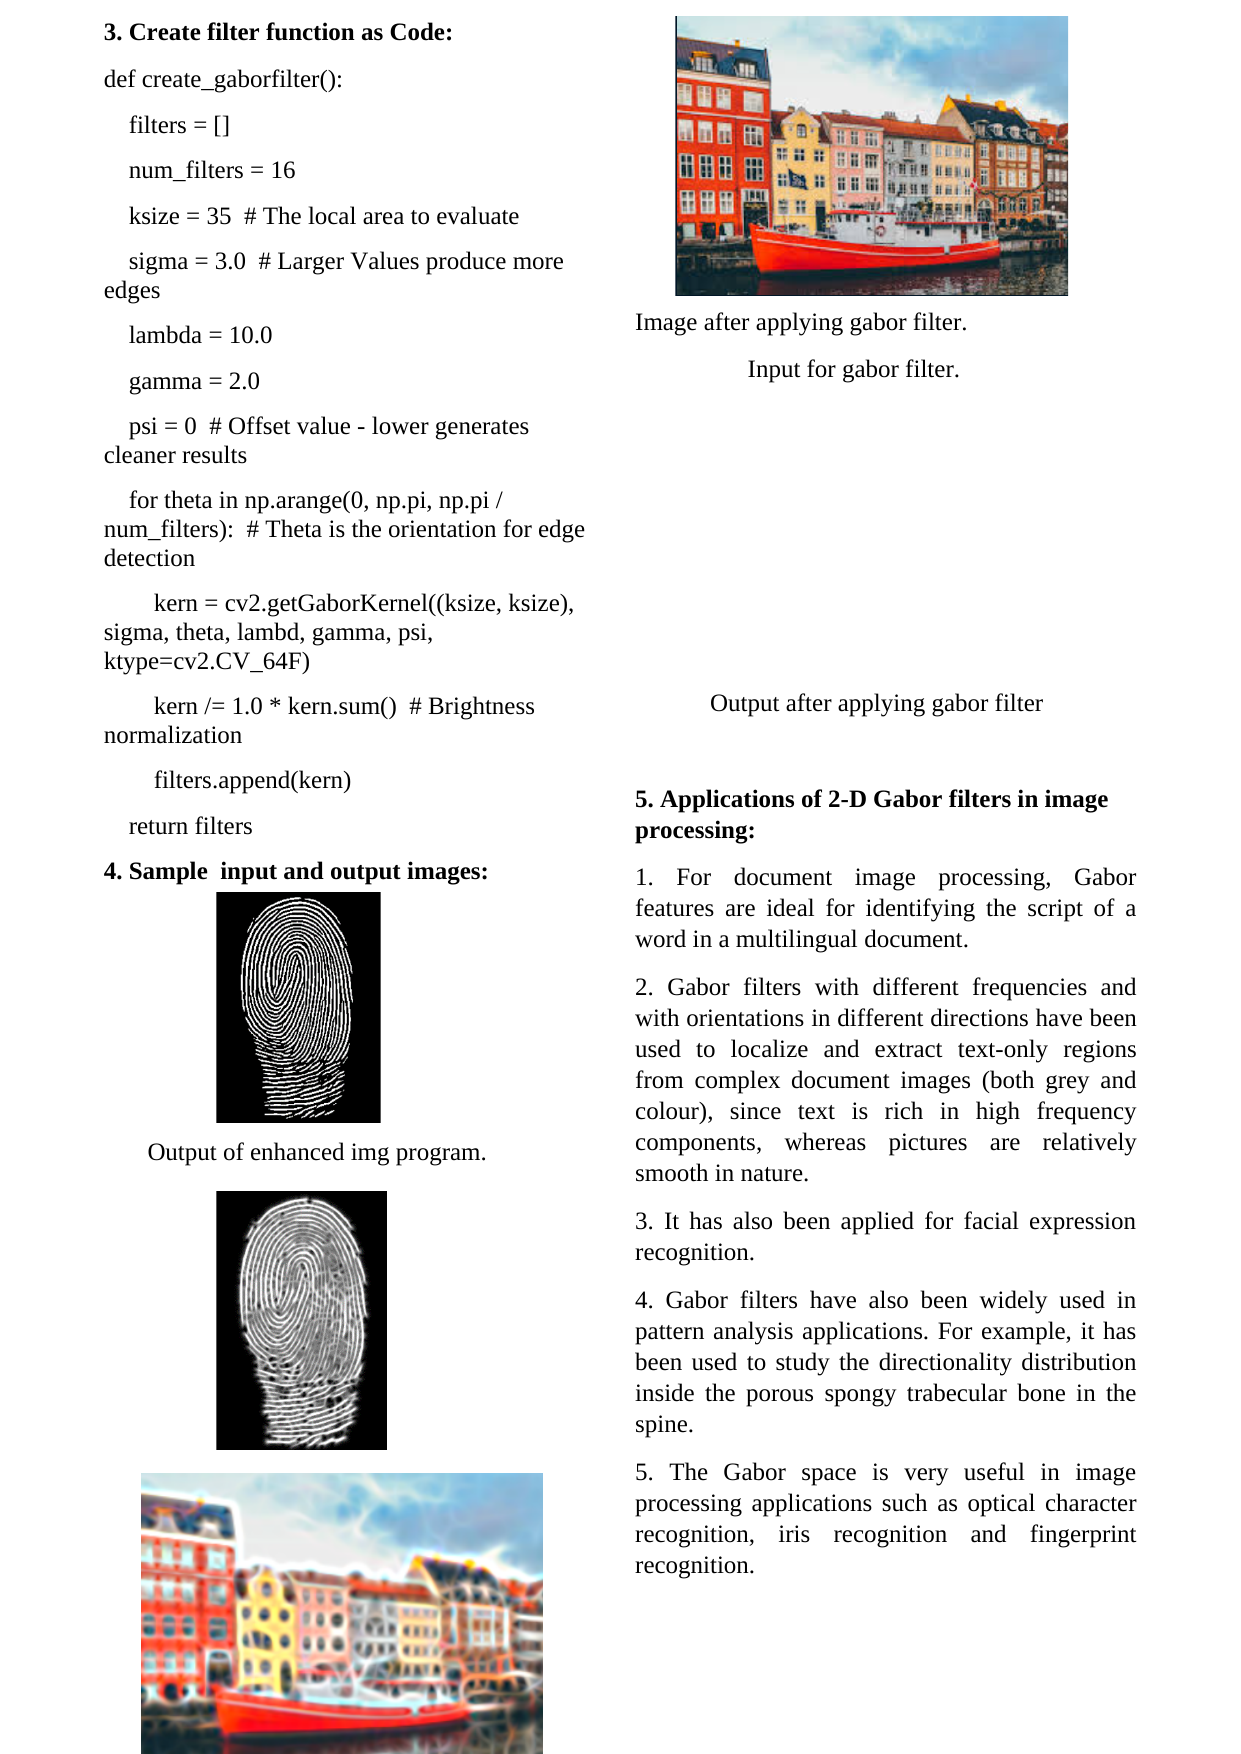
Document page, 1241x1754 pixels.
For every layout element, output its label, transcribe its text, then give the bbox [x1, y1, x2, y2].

text for theta in np.arange(0, np.pi, np.pi / num_filters): # Theta is the orientation for edge detection [103, 485, 606, 572]
text kern /= 1.0 * kern.sum() # Brightness normalization [103, 691, 606, 749]
text 5. Applications of 2-D Gabor filters in image processing: [635, 784, 1137, 843]
text ksize = 35 # The local area to evaluate [103, 201, 606, 229]
text 5. The Gabor space is very useful in image processing applications such as optical character recognition, iris recognition and fingerprint recognition. [635, 1457, 1137, 1579]
text gamma = 2.0 [103, 366, 606, 394]
text 4. Gabor filters have also been widely used in pattern analysis applications. For example, it has been used to study the directionality distribution inside the porous spongy trabecular bone in the spine. [635, 1285, 1137, 1438]
text 1. For document image processing, Gabor features are ideal for identifying the script of a word in a multilingual document. [635, 862, 1137, 953]
text 3. It has also been applied for facial expression recognition. [635, 1206, 1137, 1266]
text 2. Gabor filters with different frequencies and with orientations in different directions have been used to localize and extract text-only regions from complex document images (both grey and colour), since text is rich in high frequency components, whereas pictures are relatively smooth in nature. [635, 972, 1137, 1187]
text return filters [103, 811, 606, 839]
text filters.append(kern) [103, 765, 606, 794]
text Output of enhanced img program. [103, 1137, 606, 1166]
text lambda = 10.0 [103, 320, 606, 349]
text psi = 0 # Offset value - lower generates cleaner results [103, 411, 606, 469]
text def create_gaborfilter(): [103, 64, 606, 93]
text sigma = 3.0 # Larger Values produce more edges [103, 246, 606, 304]
text 3. Create filter function as Code: [103, 17, 606, 46]
text kern = cv2.getGaborKernel((ksize, ksize), sigma, theta, lambd, gamma, psi, ktype=cv2.CV_64F) [103, 588, 606, 674]
picture [139, 1473, 543, 1752]
text Output after applying gabor filter [635, 688, 1137, 717]
text num_filters = 16 [103, 155, 606, 184]
text filters = [] [103, 110, 606, 139]
picture [674, 16, 1068, 295]
text Input for gabor filter. [635, 354, 1137, 383]
picture [215, 892, 381, 1120]
text 4. Sample input and output images: [103, 856, 606, 885]
picture [215, 1191, 387, 1448]
